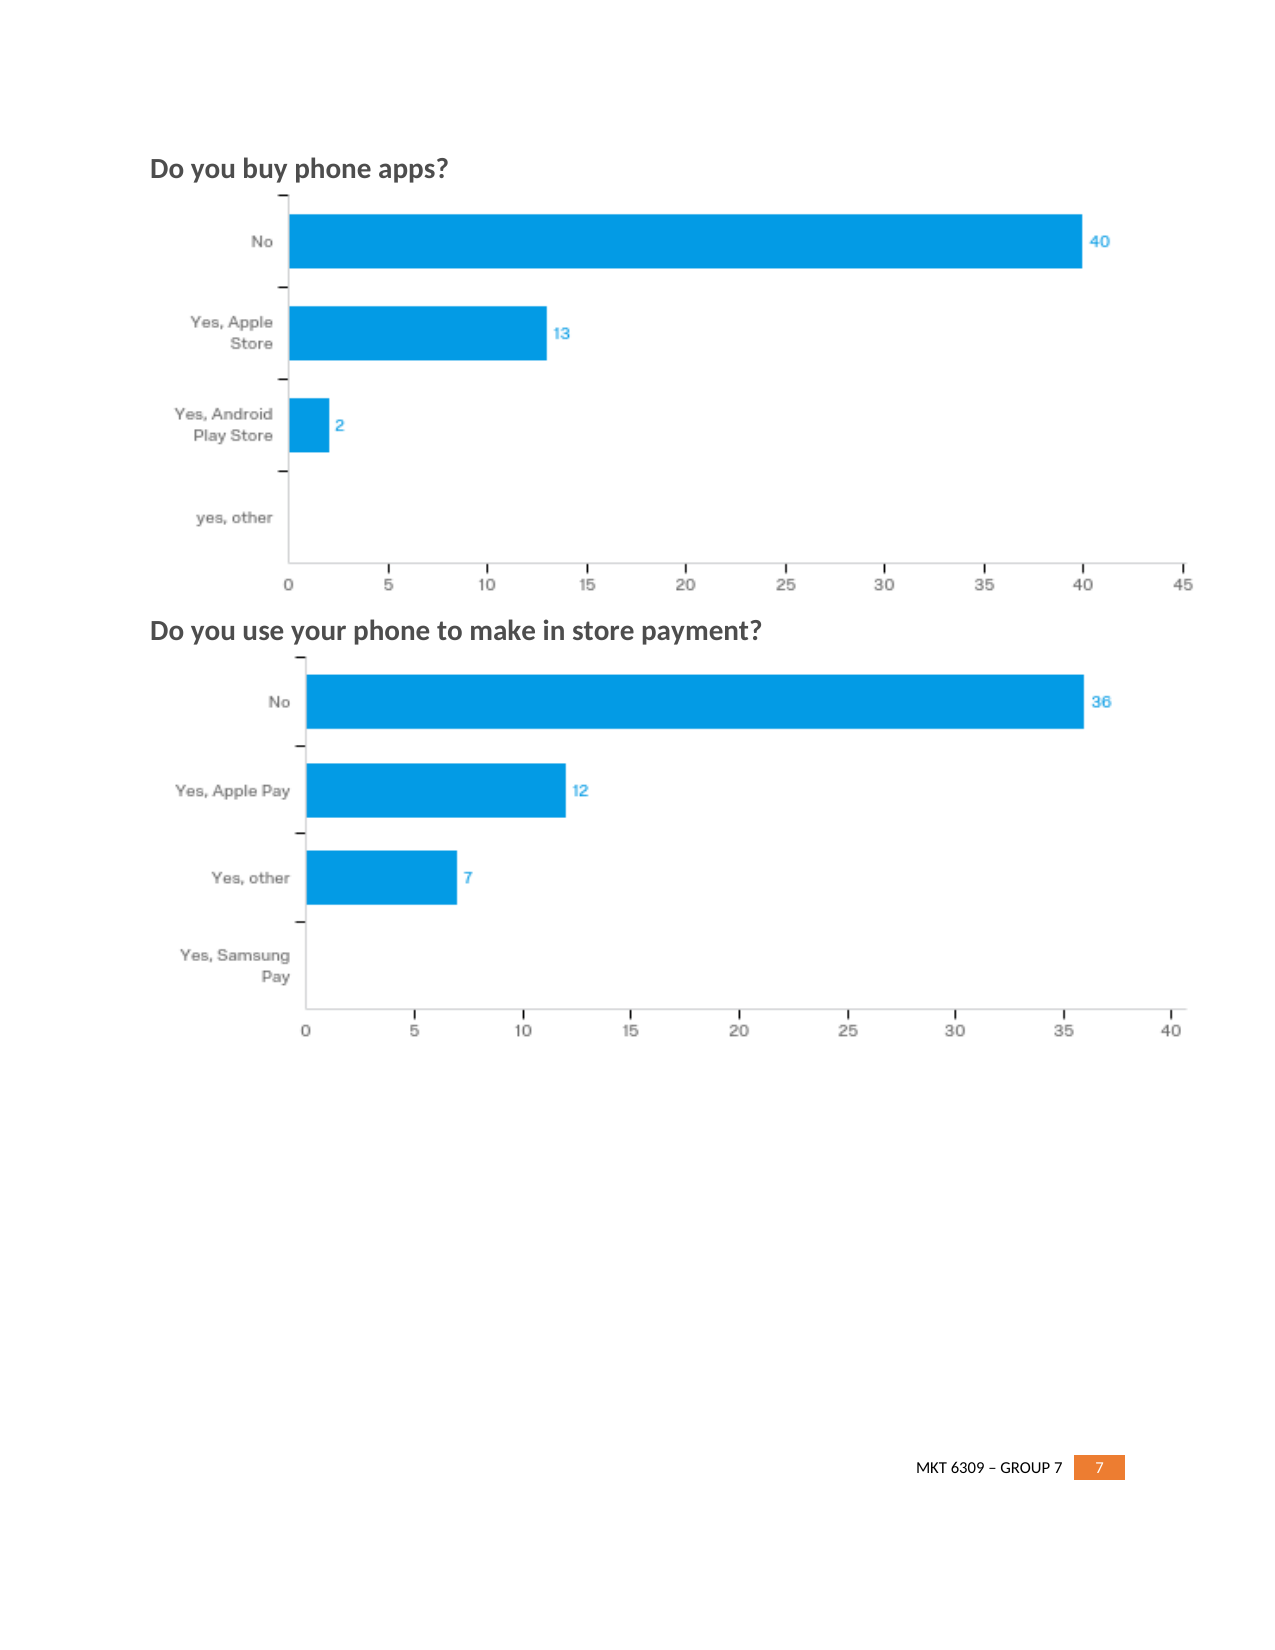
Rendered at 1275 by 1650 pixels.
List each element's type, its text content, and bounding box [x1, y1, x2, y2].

picture [150, 647, 1238, 1058]
text Do you buy phone apps? [150, 150, 1125, 185]
text Do you use your phone to make in store payment? [150, 612, 1125, 647]
picture [150, 185, 1238, 612]
